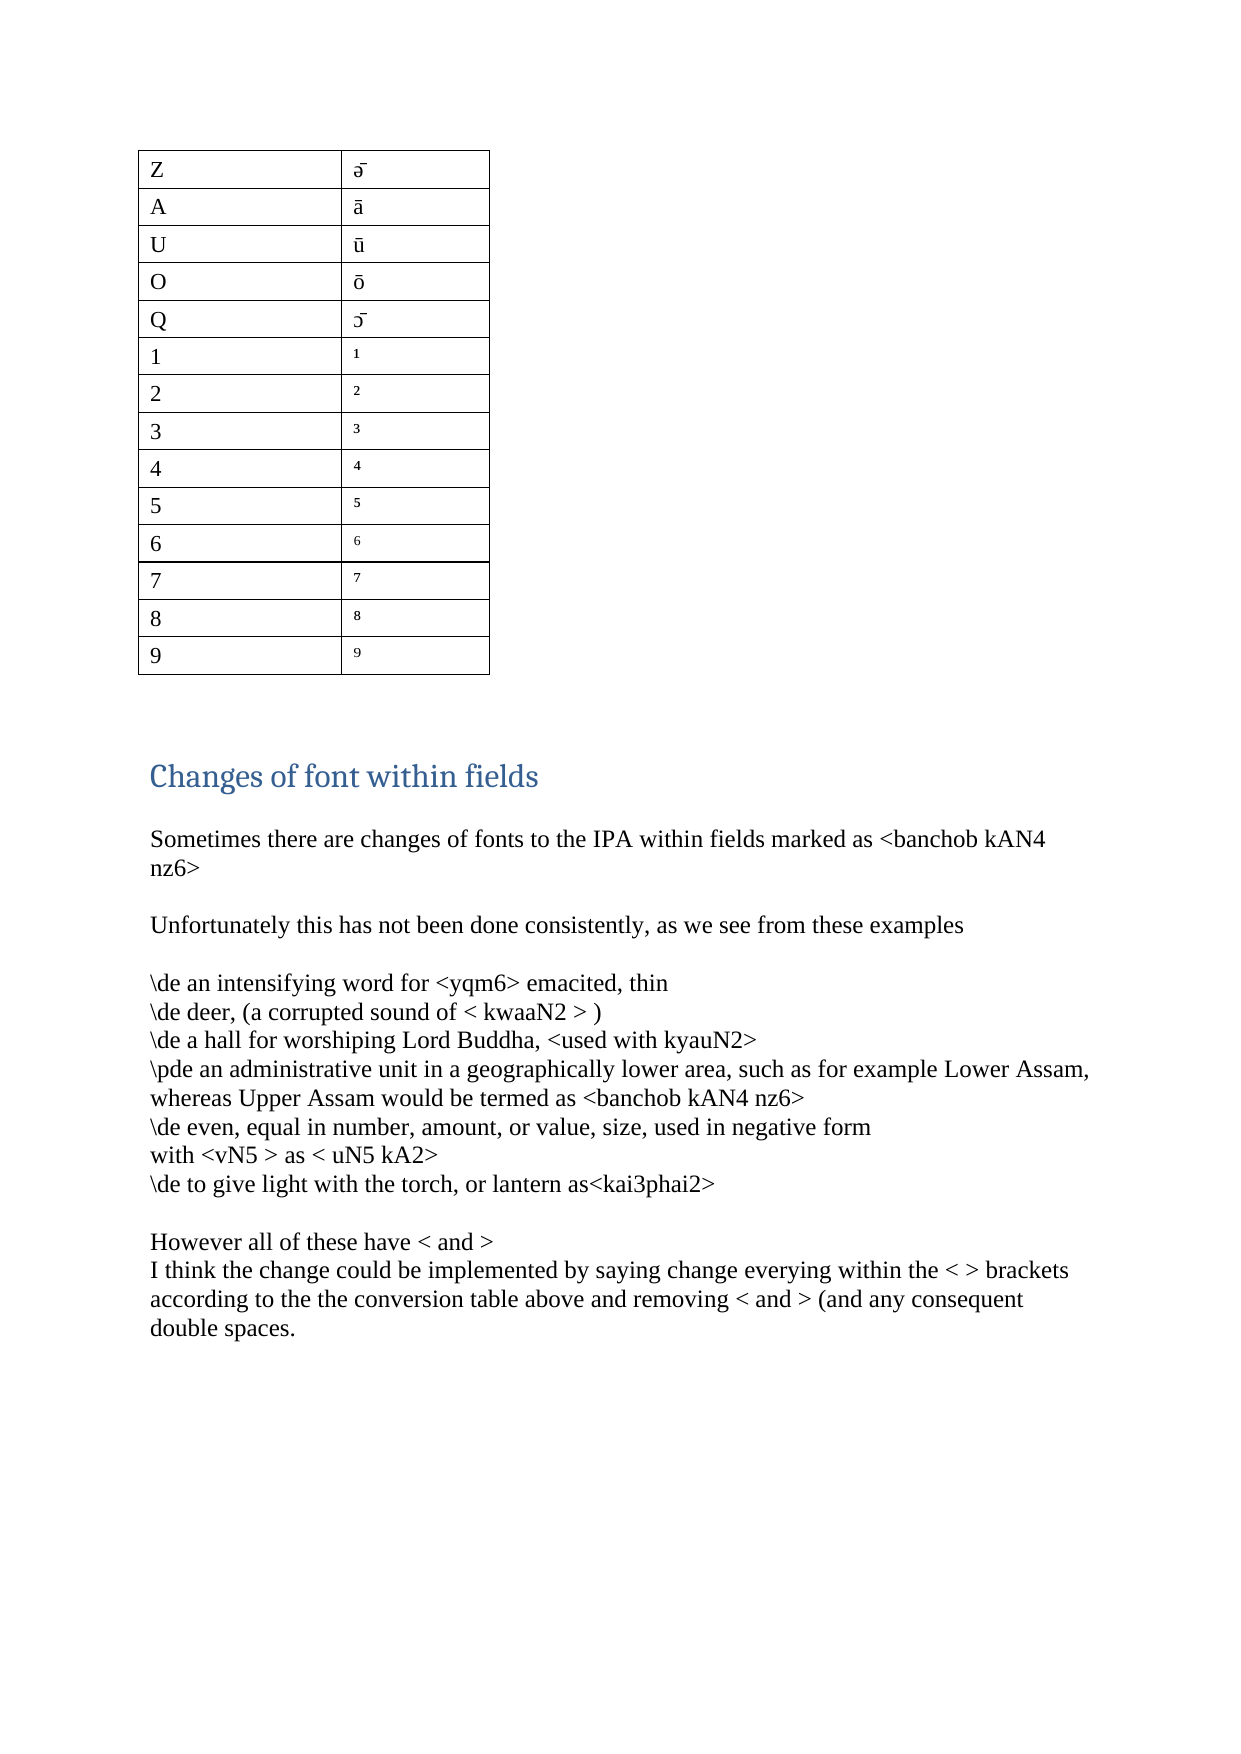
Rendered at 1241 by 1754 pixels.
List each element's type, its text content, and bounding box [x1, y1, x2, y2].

table_cell ə̄ [342, 151, 489, 187]
table_cell ō [342, 263, 489, 299]
table_cell 9 [139, 637, 341, 673]
subtitle Changes of font within fields [150, 757, 1090, 795]
table_cell ¹ [342, 338, 489, 374]
table_cell ū [342, 226, 489, 262]
table_cell ² [342, 375, 489, 412]
table_cell ⁹ [342, 637, 489, 673]
text Sometimes there are changes of fonts to the IPA within fields marked as <banchob kAN4 nz6> [150, 824, 1090, 882]
table_cell ā [342, 189, 489, 225]
table_cell ⁶ [342, 525, 489, 561]
table_cell ³ [342, 413, 489, 449]
text I think the change could be implemented by saying change everying within the < > brackets according to the the conversion table above and removing < and > (and any consequent double spaces. [150, 1255, 1090, 1342]
table_cell O [139, 263, 341, 299]
table_cell Q [139, 301, 341, 337]
table_cell 8 [139, 600, 341, 636]
table_cell ⁷ [342, 563, 489, 599]
table_cell ɔ̄ [342, 301, 489, 337]
text whereas Upper Assam would be termed as <banchob kAN4 nz6> [150, 1083, 1090, 1112]
text \de an intensifying word for <yqm6> emacited, thin [150, 968, 1090, 997]
table_cell ⁵ [342, 488, 489, 524]
table_cell 4 [139, 450, 341, 487]
table_cell 3 [139, 413, 341, 449]
text \de a hall for worshiping Lord Buddha, <used with kyauN2> [150, 1025, 1090, 1054]
table_cell Z [139, 151, 341, 187]
table_cell ⁴ [342, 450, 489, 487]
table_cell 2 [139, 375, 341, 412]
text \de even, equal in number, amount, or value, size, used in negative form [150, 1112, 1090, 1140]
table_cell 7 [139, 563, 341, 599]
text However all of these have < and > [150, 1227, 1090, 1255]
text \de to give light with the torch, or lantern as<kai3phai2> [150, 1169, 1090, 1198]
table_cell U [139, 226, 341, 262]
table_cell 6 [139, 525, 341, 561]
text with <vN5 > as < uN5 kA2> [150, 1140, 1090, 1169]
table_cell ⁸ [342, 600, 489, 636]
text Unfortunately this has not been done consistently, as we see from these examples [150, 910, 1090, 939]
table_cell 5 [139, 488, 341, 524]
text \pde an administrative unit in a geographically lower area, such as for example Lower Assam, [150, 1054, 1090, 1083]
text \de deer, (a corrupted sound of < kwaaN2 > ) [150, 997, 1090, 1025]
table_cell 1 [139, 338, 341, 374]
table_cell A [139, 189, 341, 225]
